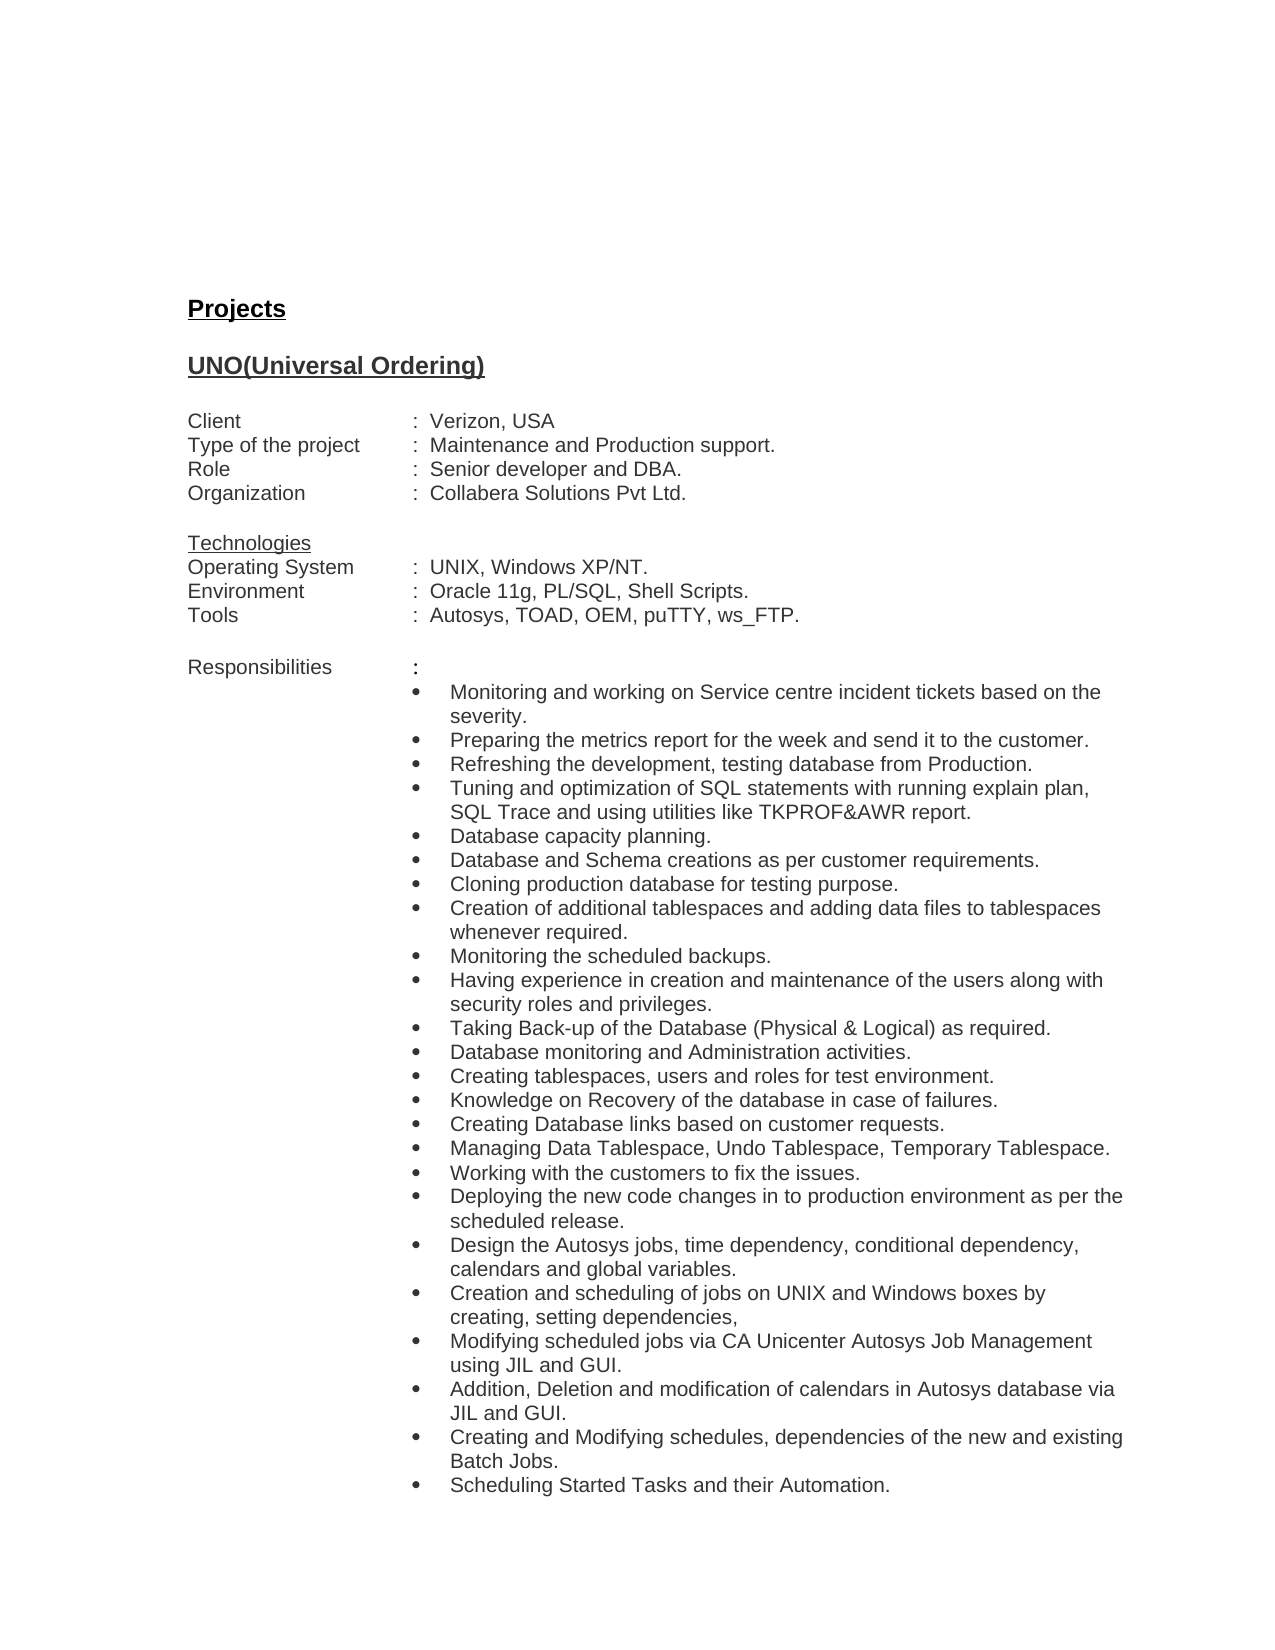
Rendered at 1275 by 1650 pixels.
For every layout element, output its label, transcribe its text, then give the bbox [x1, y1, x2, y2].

text UNO(Universal Ordering) [187, 351, 1125, 380]
list Creation of additional tablespaces and adding data files to tablespaces whenever required. [412, 896, 1125, 944]
list Database monitoring and Administration activities. [412, 1040, 1125, 1064]
list Creating tablespaces, users and roles for test environment. [412, 1064, 1125, 1088]
list Monitoring and working on Service centre incident tickets based on the severity. [412, 679, 1125, 727]
text Environment : Oracle 11g, PL/SQL, Shell Scripts. [187, 579, 1125, 603]
text Client : Verizon, USA [187, 409, 1125, 433]
list Deploying the new code changes in to production environment as per the scheduled release. [412, 1184, 1125, 1232]
subtitle Projects [187, 294, 1125, 322]
list Taking Back-up of the Database (Physical & Logical) as required. [412, 1016, 1125, 1040]
list Database and Schema creations as per customer requirements. [412, 848, 1125, 872]
text Tools : Autosys, TOAD, OEM, puTTY, ws_FTP. [187, 603, 1125, 627]
text Organization : Collabera Solutions Pvt Ltd. [187, 481, 1125, 504]
list Scheduling Started Tasks and their Automation. [412, 1472, 1125, 1497]
list Database capacity planning. [412, 824, 1125, 848]
list Managing Data Tablespace, Undo Tablespace, Temporary Tablespace. [412, 1136, 1125, 1160]
list Modifying scheduled jobs via CA Unicenter Autosys Job Management using JIL and GUI. [412, 1328, 1125, 1376]
list Creation and scheduling of jobs on UNIX and Windows boxes by creating, setting dependencies, [412, 1280, 1125, 1328]
list Working with the customers to fix the issues. [412, 1160, 1125, 1184]
text Operating System : UNIX, Windows XP/NT. [187, 555, 1125, 579]
list Preparing the metrics report for the week and send it to the customer. [412, 727, 1125, 752]
list Knowledge on Recovery of the database in case of failures. [412, 1088, 1125, 1112]
list Having experience in creation and maintenance of the users along with security roles and privileges. [412, 968, 1125, 1016]
list Tuning and optimization of SQL statements with running explain plan, SQL Trace and using utilities like TKPROF&AWR report. [412, 776, 1125, 824]
text Role : Senior developer and DBA. [187, 457, 1125, 481]
list Design the Autosys jobs, time dependency, conditional dependency, calendars and global variables. [412, 1232, 1125, 1280]
list Monitoring the scheduled backups. [412, 944, 1125, 968]
list Refreshing the development, testing database from Production. [412, 752, 1125, 776]
list Addition, Deletion and modification of calendars in Autosys database via JIL and GUI. [412, 1376, 1125, 1424]
list Creating and Modifying schedules, dependencies of the new and existing Batch Jobs. [412, 1424, 1125, 1472]
text Type of the project : Maintenance and Production support. [187, 433, 1125, 457]
list Cloning production database for testing purpose. [412, 872, 1125, 896]
list Creating Database links based on customer requests. [412, 1112, 1125, 1136]
text Technologies [187, 531, 1125, 555]
text Responsibilities : [187, 653, 1125, 679]
